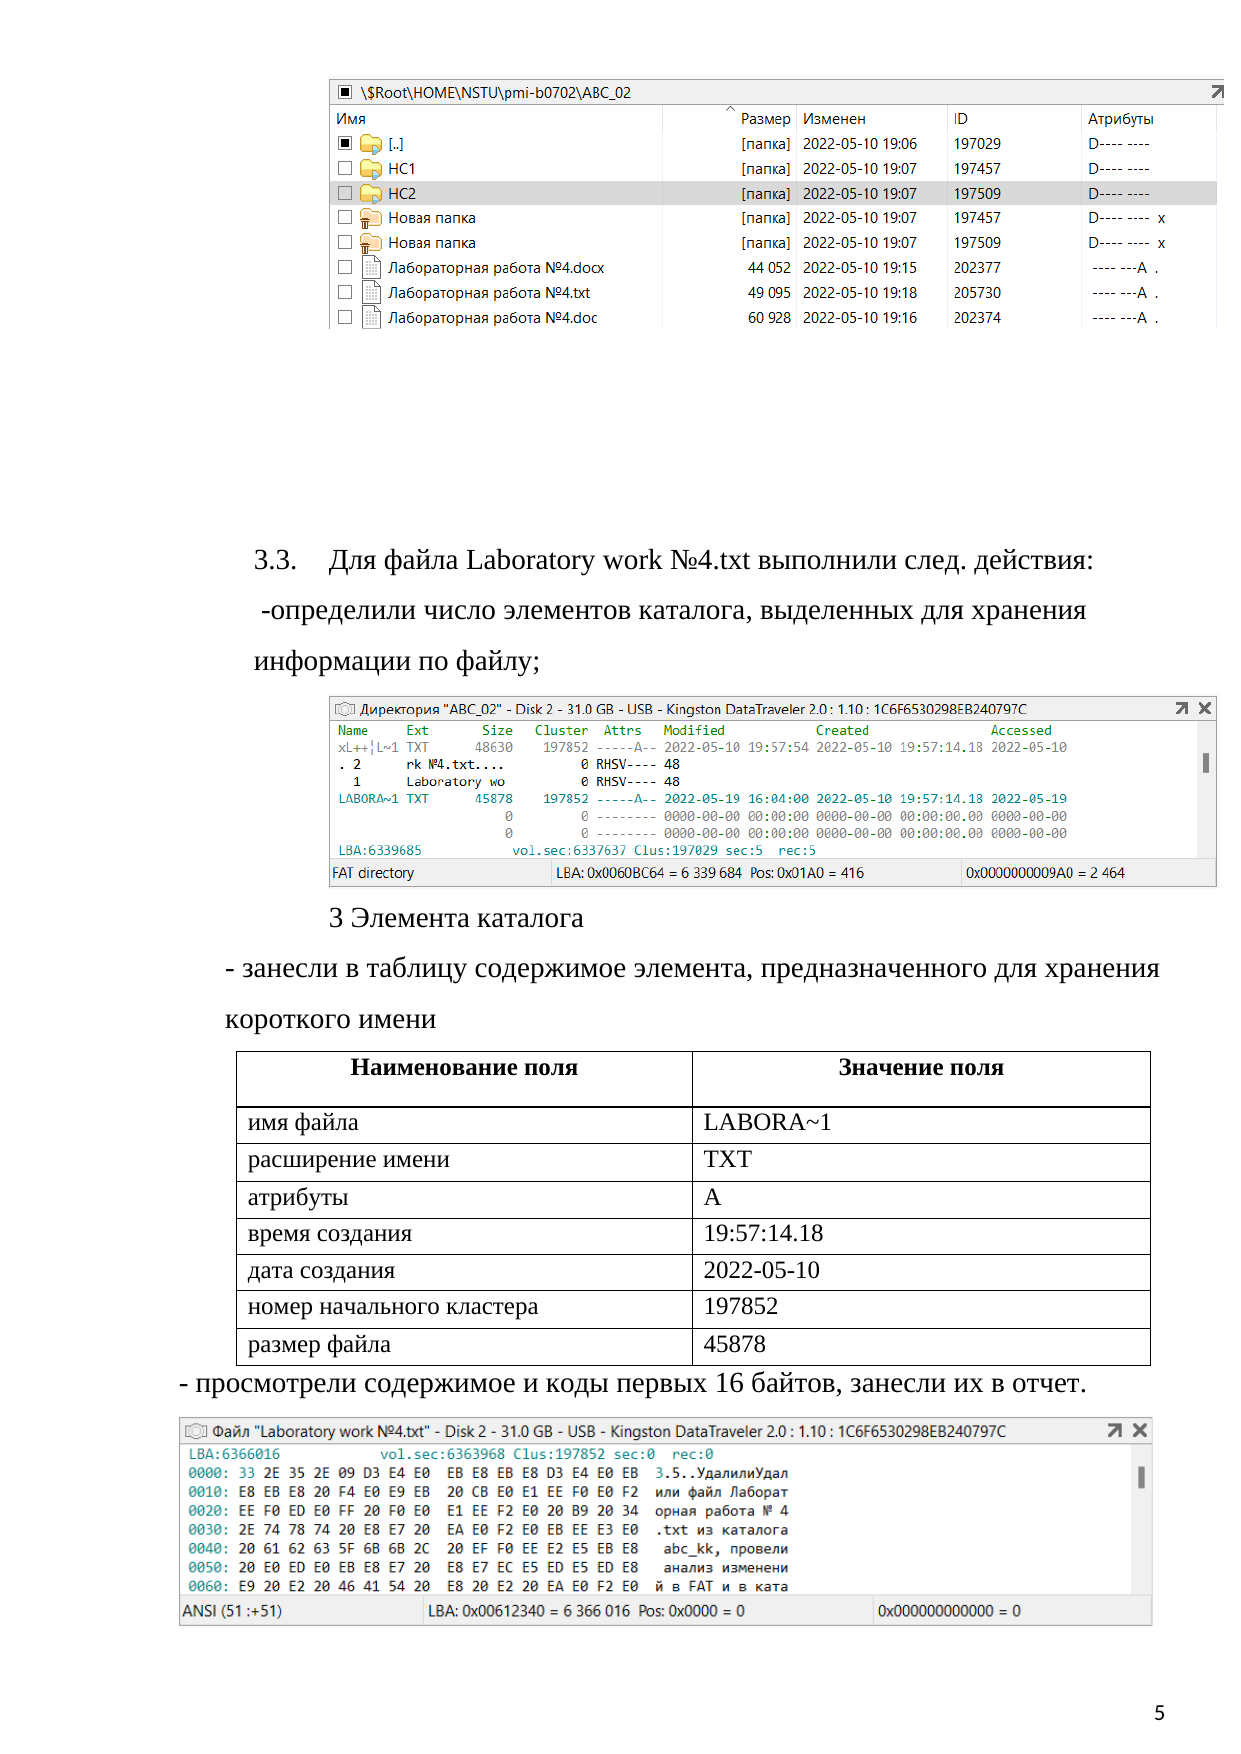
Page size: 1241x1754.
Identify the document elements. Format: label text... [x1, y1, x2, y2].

text - занесли в таблицу содержимое элемента, предназначенного для хранения короткого имени [225, 950, 1165, 1034]
table_cell расширение имени [237, 1144, 692, 1181]
table_cell время создания [237, 1219, 692, 1254]
table_cell 19:57:14.18 [693, 1219, 1150, 1254]
table_cell LABORA~1 [693, 1108, 1150, 1143]
table_header Наименование поля [237, 1052, 692, 1106]
table_cell 197852 [693, 1291, 1150, 1328]
text 3 Элемента каталога [328, 900, 1165, 934]
picture [328, 75, 1224, 329]
table_cell A [693, 1182, 1150, 1217]
table_cell имя файла [237, 1108, 692, 1143]
table_header Значение поля [693, 1052, 1150, 1106]
table_cell атрибуты [237, 1182, 692, 1217]
table_cell дата создания [237, 1255, 692, 1290]
text -определили число элементов каталога, выделенных для хранения информации по файлу; [253, 592, 1165, 676]
table_cell номер начального кластера [237, 1291, 692, 1328]
table_cell 2022-05-10 [693, 1255, 1150, 1290]
picture [328, 693, 1219, 889]
picture [178, 1416, 1153, 1628]
text - просмотрели содержимое и коды первых 16 байтов, занесли их в отчет. [103, 1366, 1165, 1399]
table_cell TXT [693, 1144, 1150, 1181]
table_cell размер файла [237, 1329, 692, 1364]
list Для файла Laboratory work №4.txt выполнили след. действия: [253, 542, 1165, 576]
table_cell 45878 [693, 1329, 1150, 1364]
